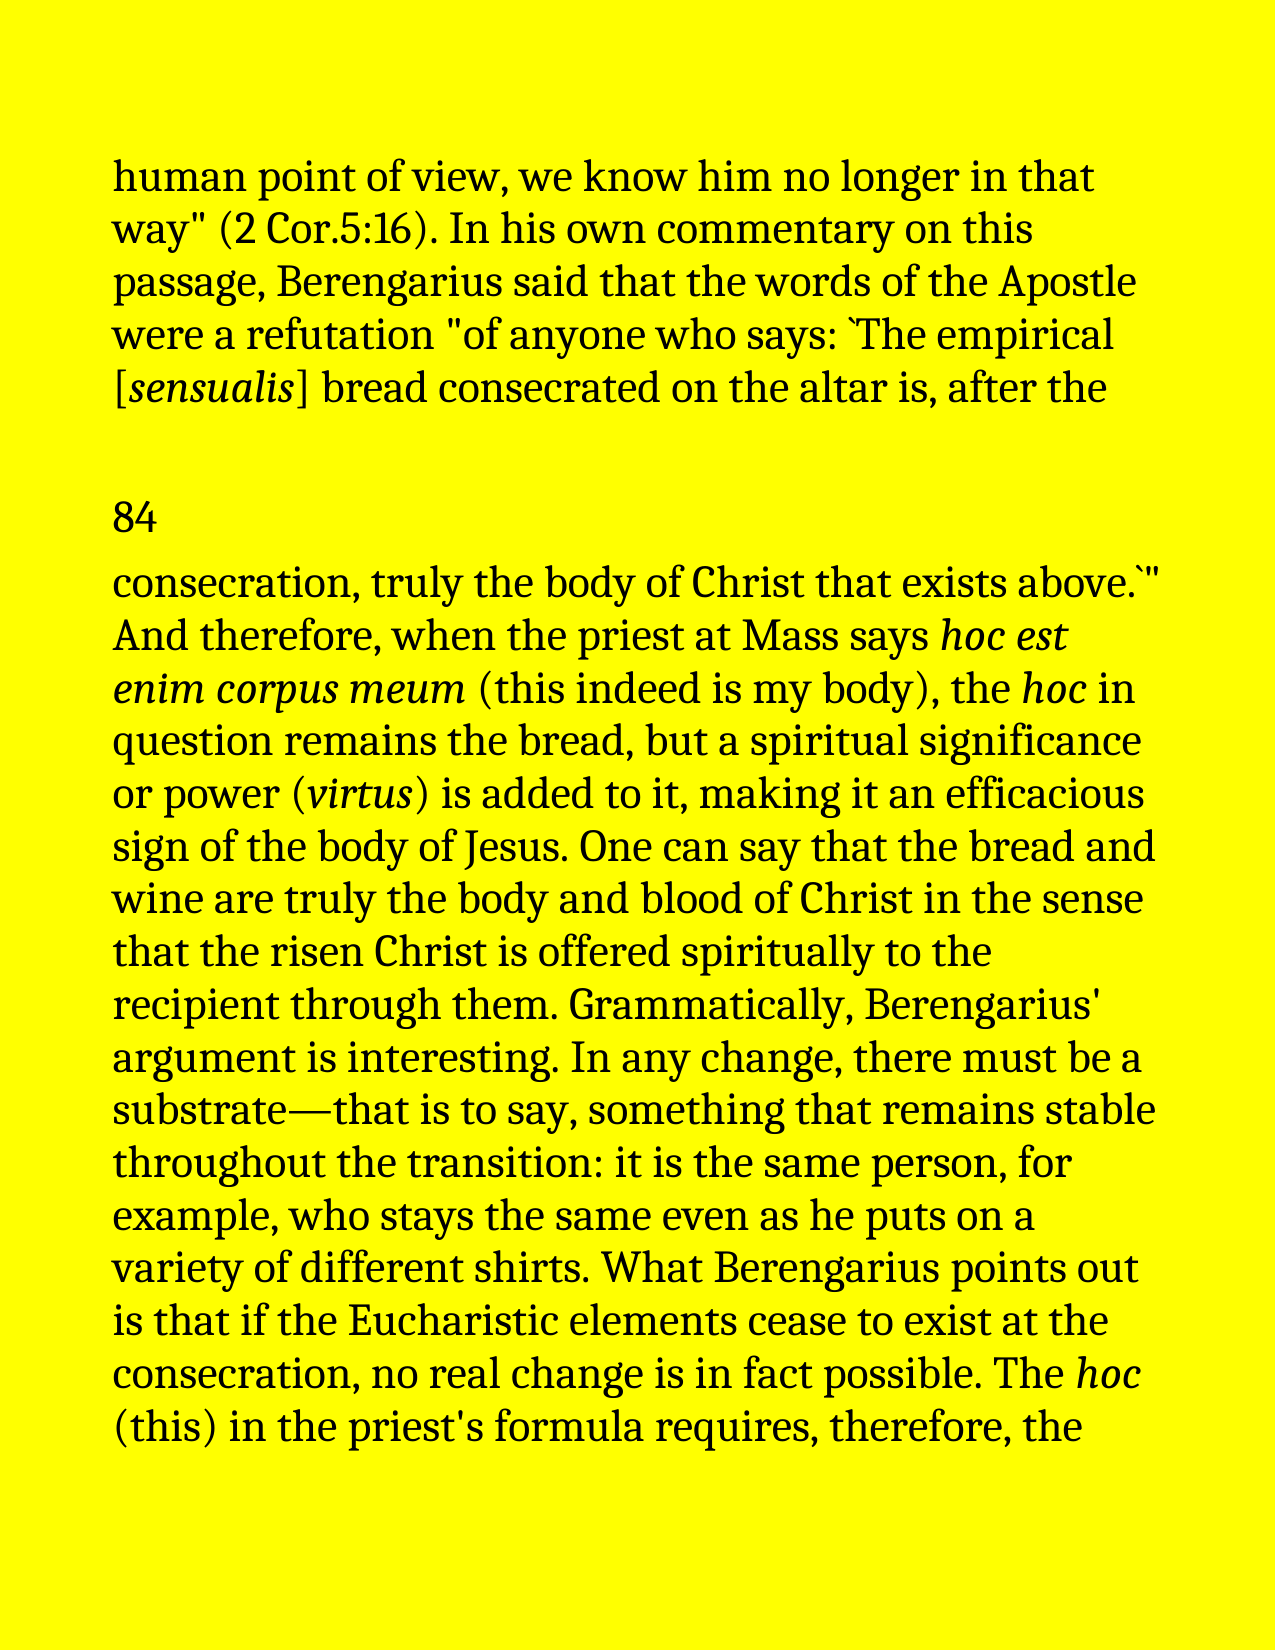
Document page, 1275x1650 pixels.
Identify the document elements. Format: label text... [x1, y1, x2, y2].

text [112, 556, 1162, 1452]
text 84 [112, 491, 1162, 544]
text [112, 150, 1162, 413]
